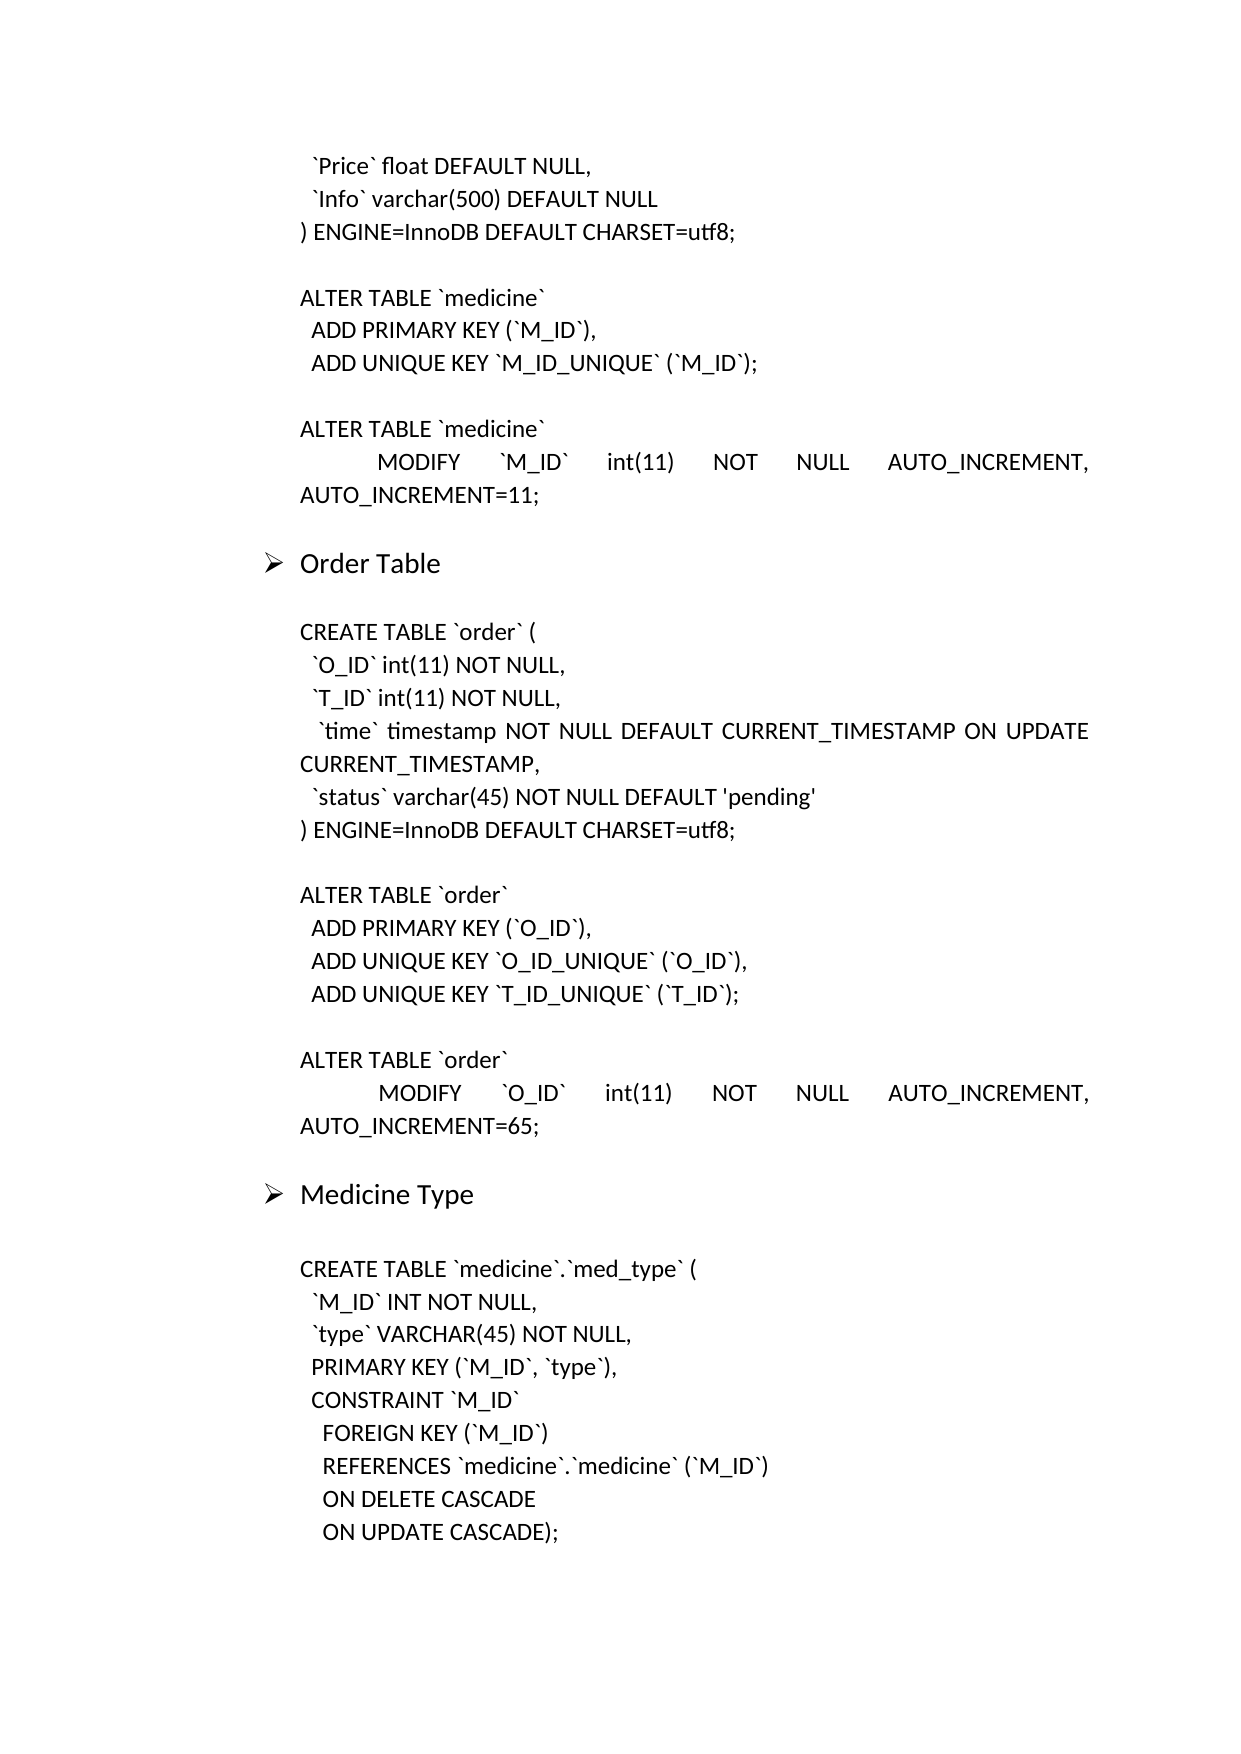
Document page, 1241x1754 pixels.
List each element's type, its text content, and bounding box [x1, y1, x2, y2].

list FOREIGN KEY (`M_ID`) [300, 1417, 1090, 1448]
list `Info` varchar(500) DEFAULT NULL [300, 183, 1090, 213]
list ALTER TABLE `order` [300, 880, 1090, 910]
list ALTER TABLE `order` [300, 1044, 1090, 1075]
list ADD UNIQUE KEY `O_ID_UNIQUE` (`O_ID`), [300, 946, 1090, 976]
list ADD PRIMARY KEY (`M_ID`), [300, 314, 1090, 345]
list Medicine Type [262, 1176, 1090, 1212]
list REFERENCES `medicine`.`medicine` (`M_ID`) [300, 1450, 1090, 1481]
list `Price` float DEFAULT NULL, [300, 150, 1090, 181]
list `type` VARCHAR(45) NOT NULL, [300, 1319, 1090, 1349]
list ) ENGINE=InnoDB DEFAULT CHARSET=utf8; [300, 216, 1090, 246]
list PRIMARY KEY (`M_ID`, `type`), [300, 1352, 1090, 1382]
list MODIFY `O_ID` int(11) NOT NULL AUTO_INCREMENT, AUTO_INCREMENT=65; [300, 1077, 1090, 1141]
list ON UPDATE CASCADE); [300, 1516, 1090, 1547]
list Order Table [262, 545, 1090, 581]
list `status` varchar(45) NOT NULL DEFAULT 'pending' [300, 781, 1090, 811]
list `M_ID` INT NOT NULL, [300, 1286, 1090, 1316]
list `O_ID` int(11) NOT NULL, [300, 649, 1090, 680]
list CREATE TABLE `order` ( [300, 616, 1090, 647]
list CONSTRAINT `M_ID` [300, 1384, 1090, 1415]
list ON DELETE CASCADE [300, 1483, 1090, 1514]
list ADD UNIQUE KEY `T_ID_UNIQUE` (`T_ID`); [300, 978, 1090, 1009]
list ADD UNIQUE KEY `M_ID_UNIQUE` (`M_ID`); [300, 347, 1090, 378]
list ALTER TABLE `medicine` [300, 413, 1090, 444]
list ) ENGINE=InnoDB DEFAULT CHARSET=utf8; [300, 814, 1090, 844]
list CREATE TABLE `medicine`.`med_type` ( [300, 1253, 1090, 1283]
list `T_ID` int(11) NOT NULL, [300, 682, 1090, 713]
list MODIFY `M_ID` int(11) NOT NULL AUTO_INCREMENT, AUTO_INCREMENT=11; [300, 446, 1090, 510]
list ADD PRIMARY KEY (`O_ID`), [300, 913, 1090, 943]
list `time` timestamp NOT NULL DEFAULT CURRENT_TIMESTAMP ON UPDATE CURRENT_TIMESTAMP, [300, 715, 1090, 778]
list ALTER TABLE `medicine` [300, 282, 1090, 312]
